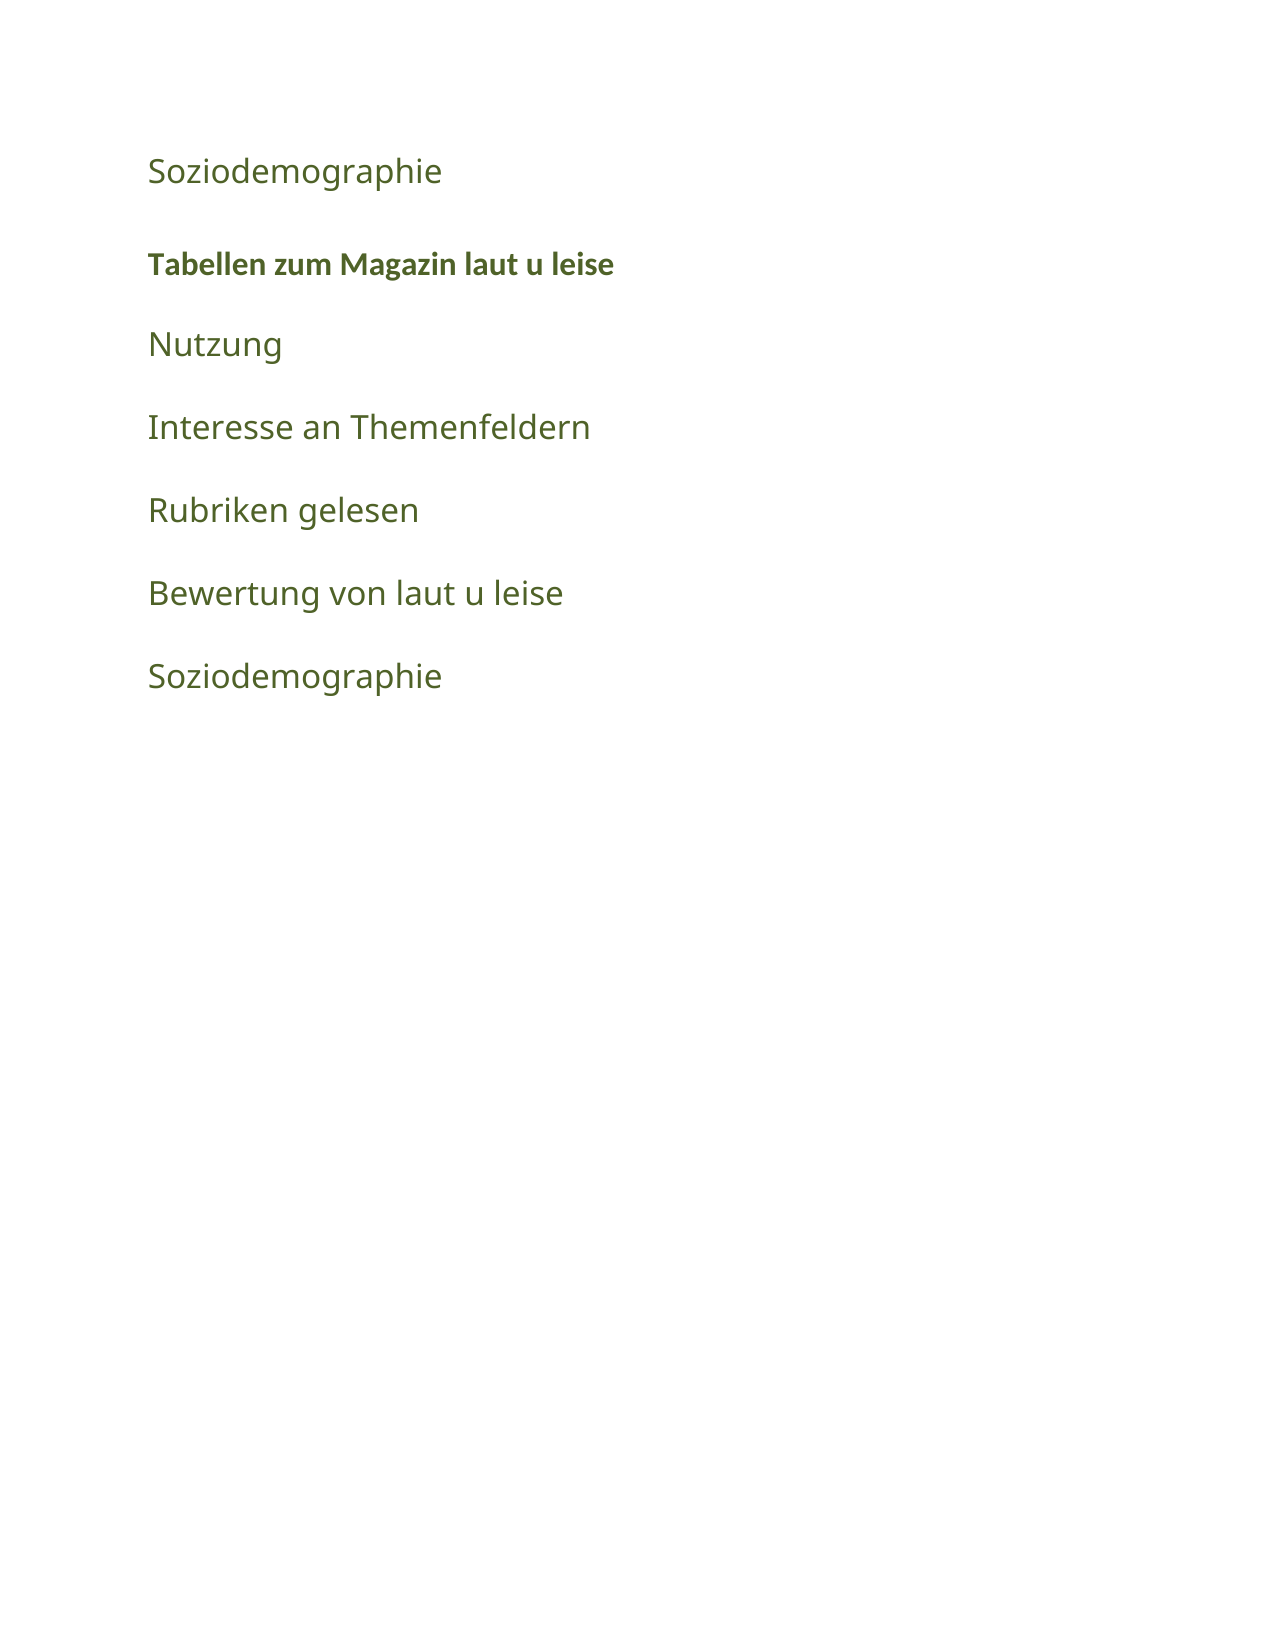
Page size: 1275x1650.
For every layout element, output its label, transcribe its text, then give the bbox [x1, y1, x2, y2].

subtitle Soziodemographie [148, 653, 1127, 698]
subtitle Interesse an Themenfeldern [148, 404, 1127, 449]
subtitle Tabellen zum Magazin laut u leise [148, 243, 1127, 284]
subtitle Soziodemographie [148, 148, 1127, 193]
subtitle Nutzung [148, 321, 1127, 367]
subtitle Bewertung von laut u leise [148, 570, 1127, 615]
subtitle Rubriken gelesen [148, 487, 1127, 532]
